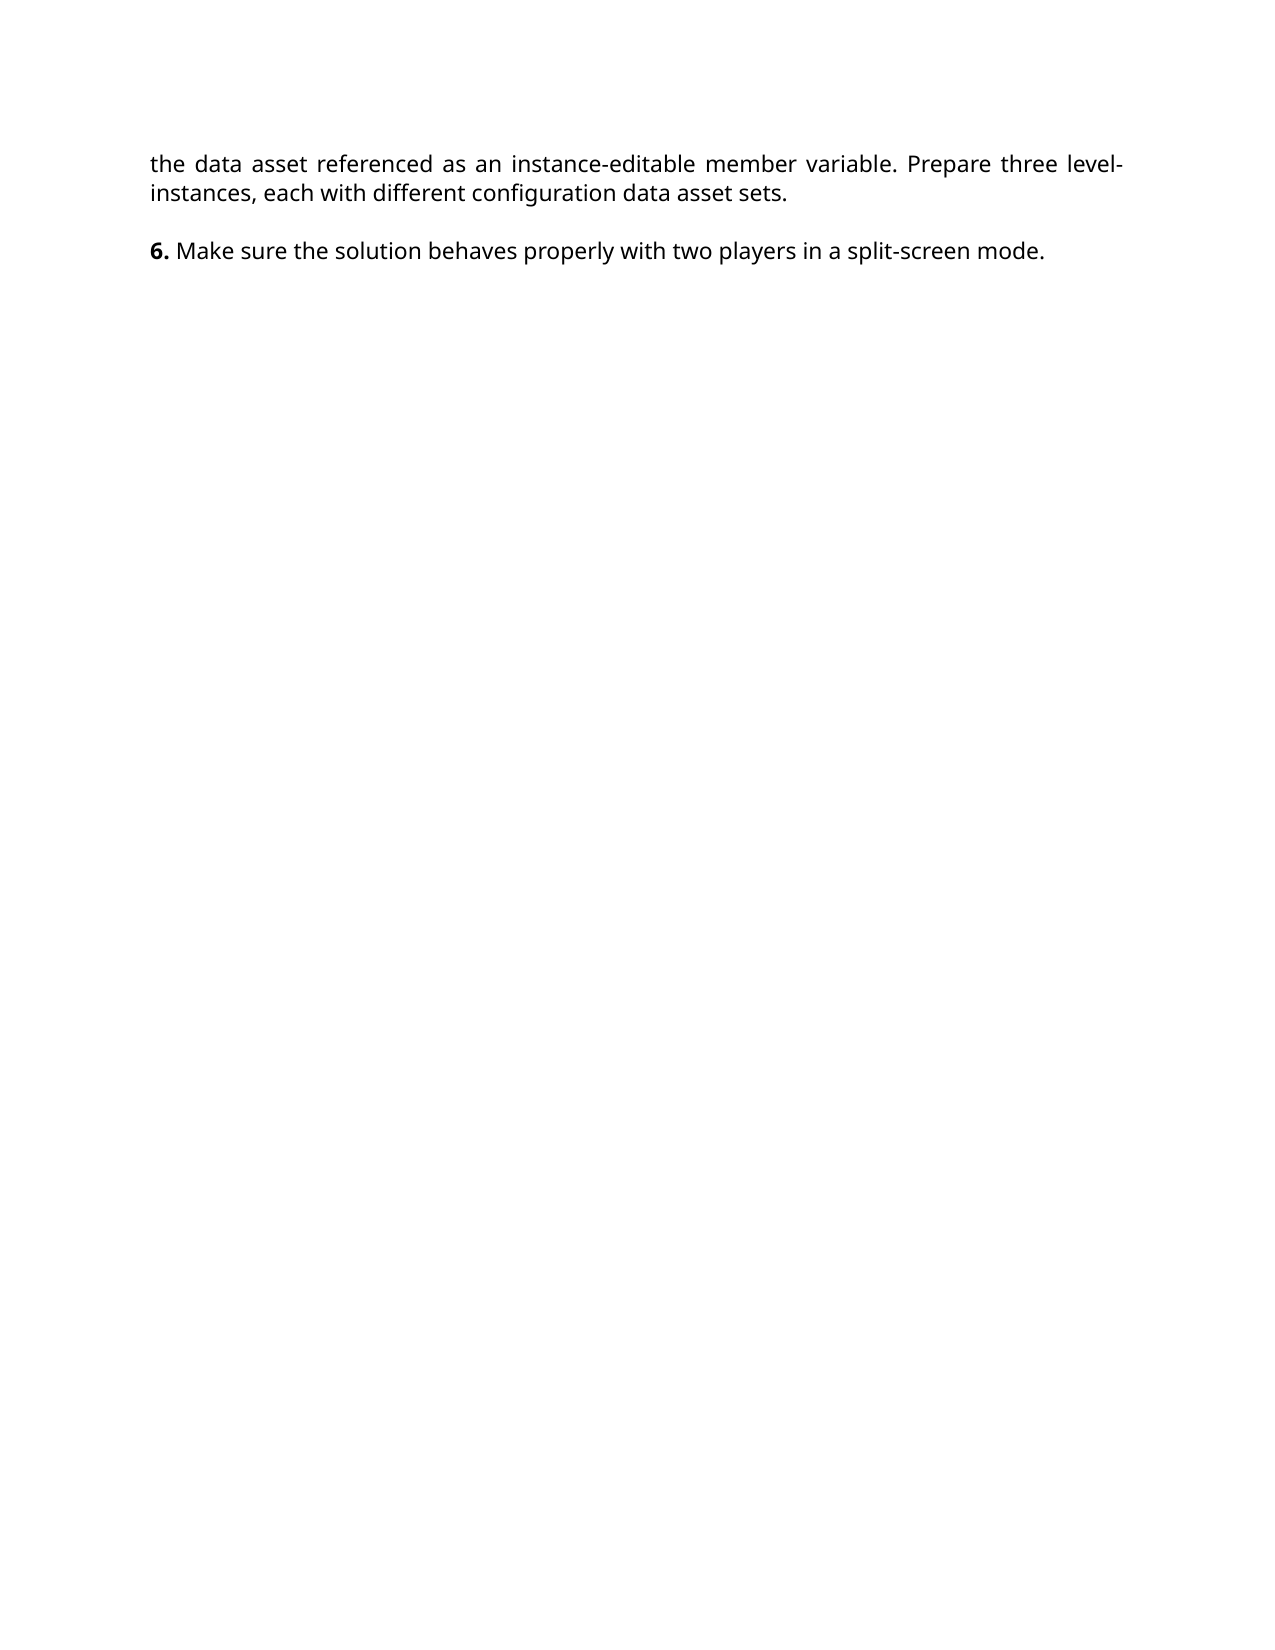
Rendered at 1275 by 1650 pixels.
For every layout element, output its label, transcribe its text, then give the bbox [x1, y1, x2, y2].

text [150, 150, 1125, 207]
text 6. Make sure the solution behaves properly with two players in a split-screen mode. [150, 236, 1125, 265]
